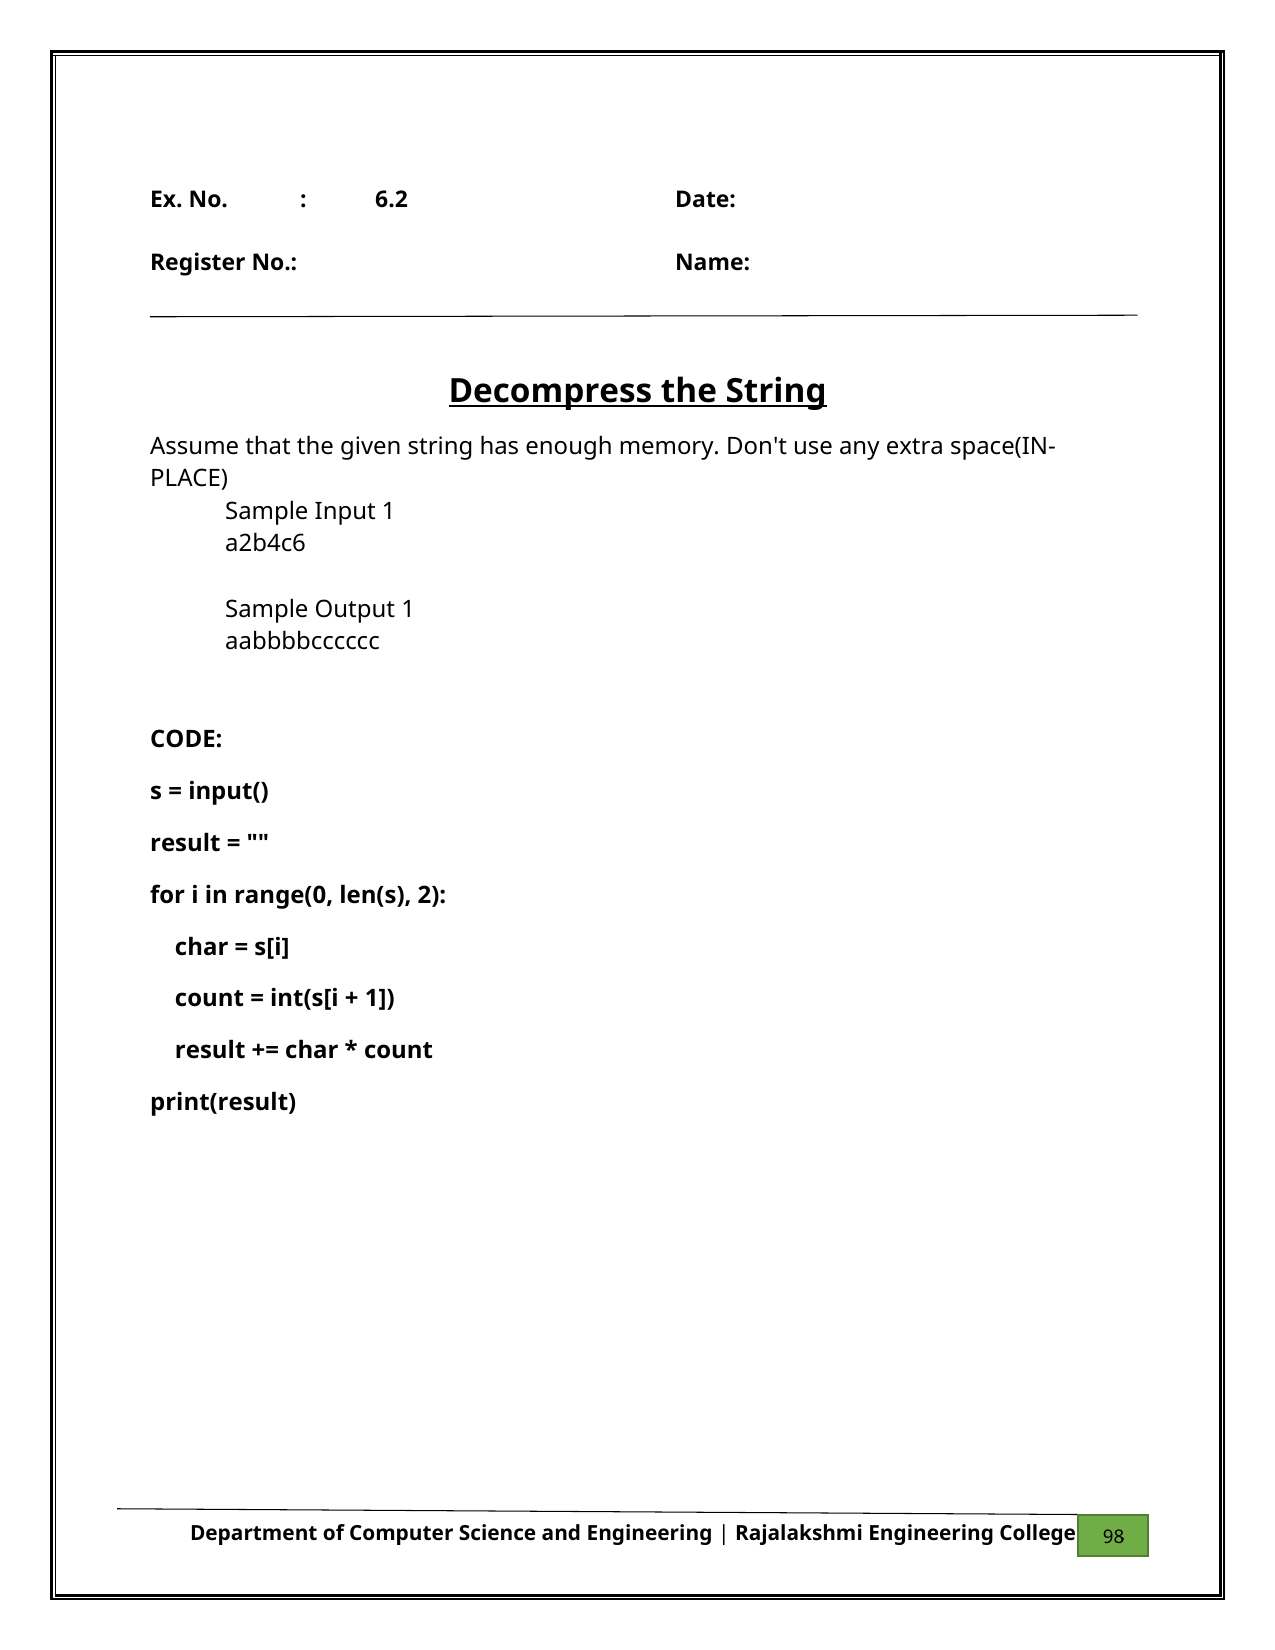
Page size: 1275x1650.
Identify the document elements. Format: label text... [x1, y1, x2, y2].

text Register No.: Name: [150, 246, 1125, 277]
text print(result) [150, 1085, 1125, 1118]
text Sample Output 1 [225, 591, 1125, 624]
text Decompress the String [150, 366, 1125, 412]
text Sample Input 1 [225, 494, 1125, 526]
text char = s[i] [150, 929, 1125, 962]
text count = int(s[i + 1]) [150, 981, 1125, 1014]
text result = "" [150, 826, 1125, 858]
text Ex. No. : 6.2 Date: [150, 183, 1125, 214]
text aabbbbcccccc [225, 624, 1125, 657]
text for i in range(0, len(s), 2): [150, 877, 1125, 910]
text Assume that the given string has enough memory. Don't use any extra space(IN-PLACE) [150, 428, 1125, 494]
text result += char * count [150, 1033, 1125, 1066]
text a2b4c6 [225, 526, 1125, 559]
text s = input() [150, 774, 1125, 806]
text CODE: [150, 722, 1125, 754]
